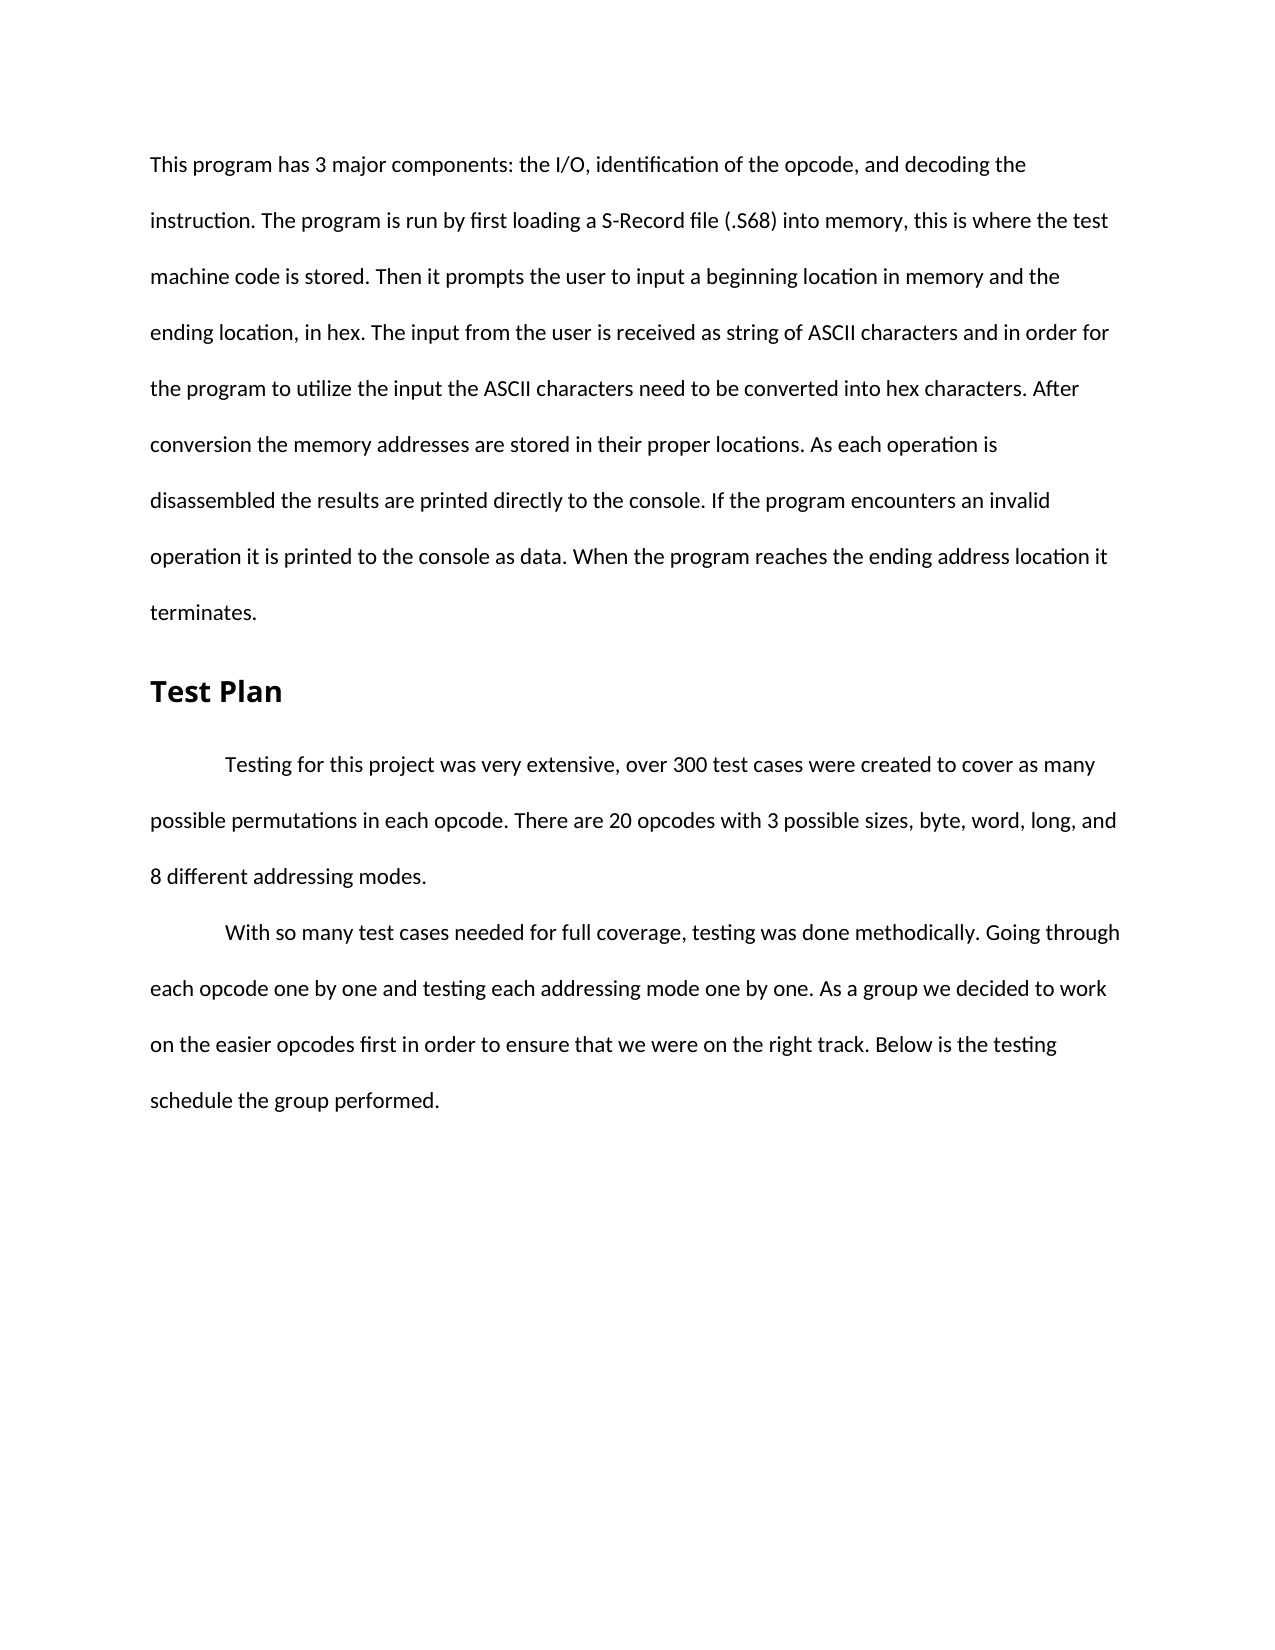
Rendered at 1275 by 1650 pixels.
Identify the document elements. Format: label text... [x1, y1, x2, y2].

text This program has 3 major components: the I/O, identification of the opcode, and decoding the instruction. The program is run by first loading a S-Record file (.S68) into memory, this is where the test machine code is stored. Then it prompts the user to input a beginning location in memory and the ending location, in hex. The input from the user is received as string of ASCII characters and in order for the program to utilize the input the ASCII characters need to be converted into hex characters. After conversion the memory addresses are stored in their proper locations. As each operation is disassembled the results are printed directly to the console. If the program encounters an invalid operation it is printed to the console as data. When the program reaches the ending address location it terminates. [150, 150, 1125, 626]
text With so many test cases needed for full coverage, testing was done methodically. Going through each opcode one by one and testing each addressing mode one by one. As a group we decided to work on the easier opcodes first in order to ensure that we were on the right track. Below is the testing schedule the group performed. [150, 918, 1125, 1115]
text Testing for this project was very extensive, over 300 test cases were created to cover as many possible permutations in each opcode. There are 20 opcodes with 3 possible sizes, byte, word, long, and 8 different addressing modes. [150, 750, 1125, 891]
subtitle Test Plan [150, 671, 1125, 711]
